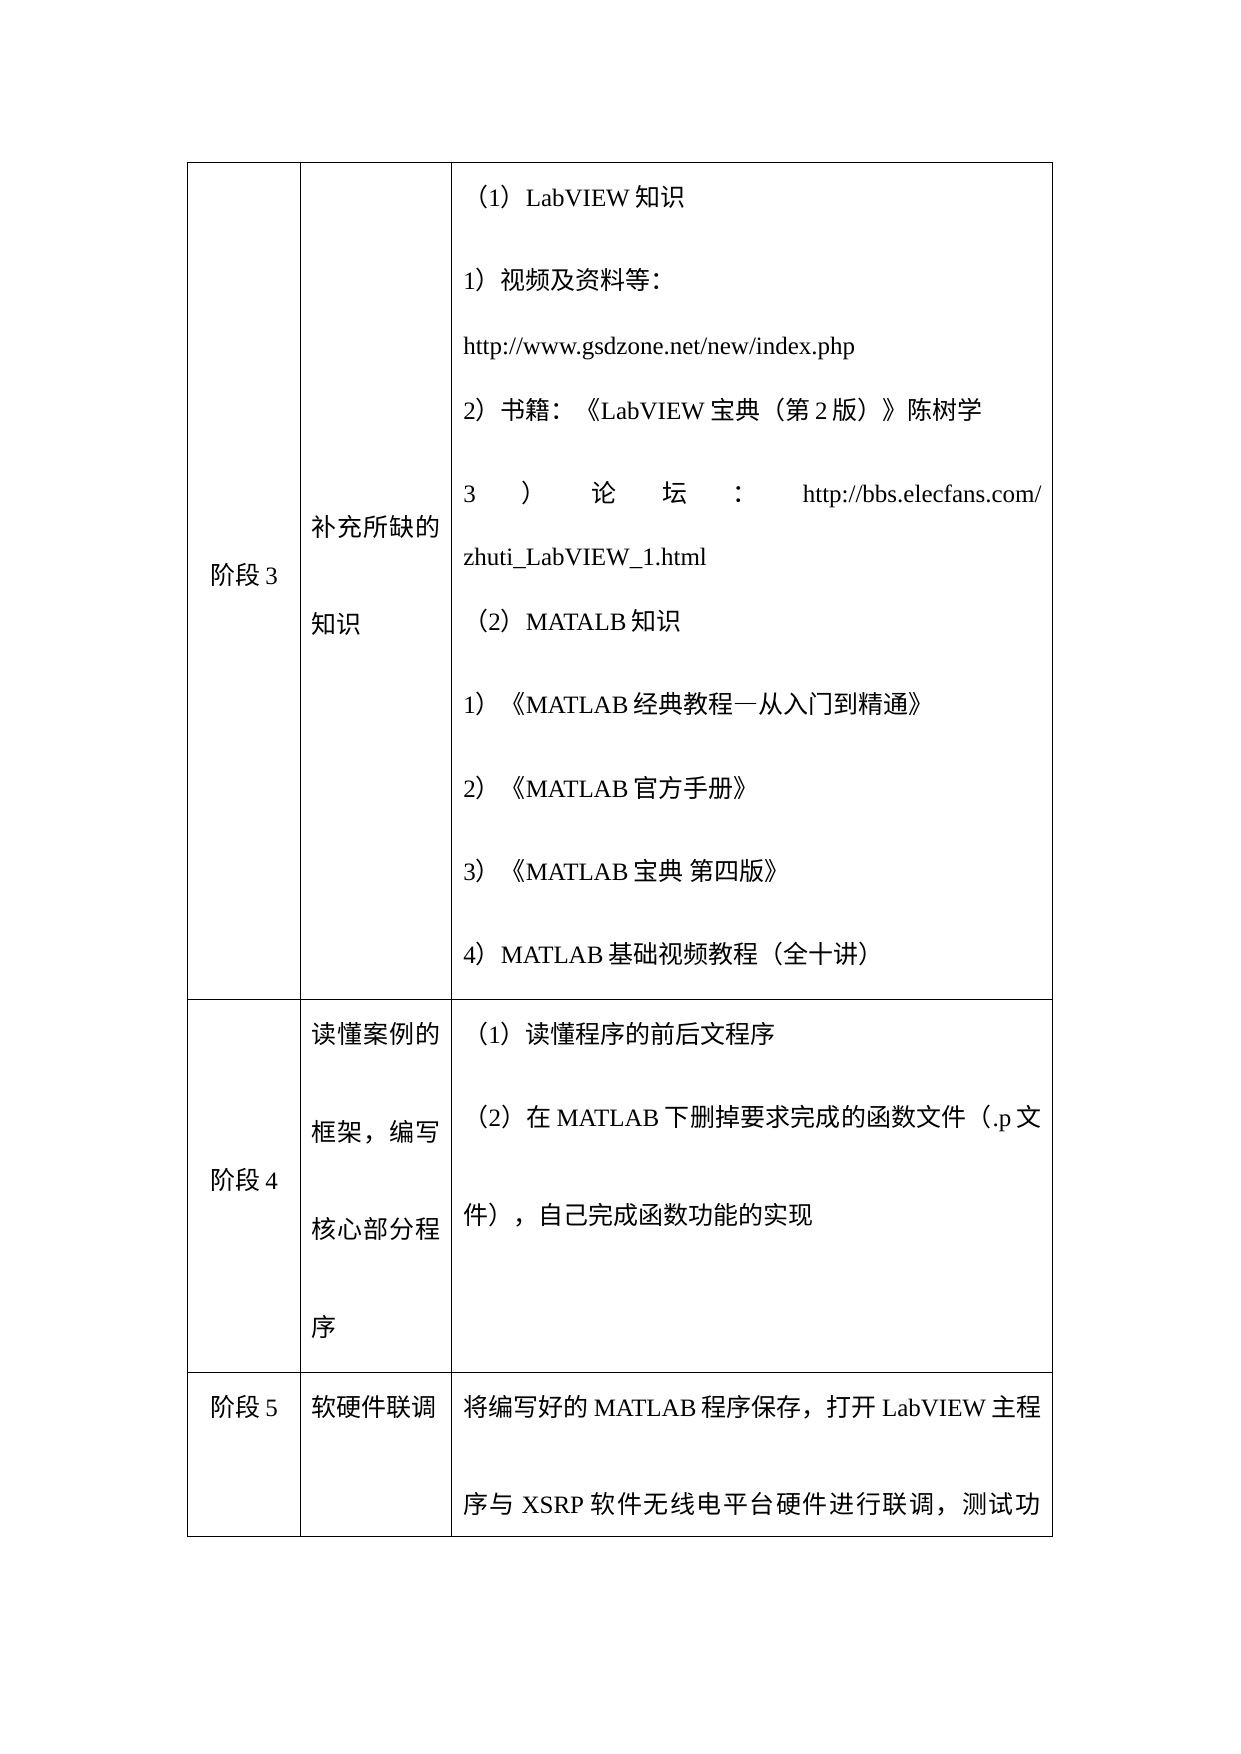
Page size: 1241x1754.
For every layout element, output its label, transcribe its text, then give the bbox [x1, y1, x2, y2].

table_cell 软硬件联调 [301, 1373, 451, 1536]
table_cell 补充所缺的知识 [301, 163, 451, 999]
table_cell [452, 1373, 1052, 1536]
table_cell 读懂案例的框架，编写核心部分程序 [301, 1000, 451, 1372]
table_cell 阶段3 [188, 163, 300, 999]
table_cell （1）读懂程序的前后文程序 （2）在MATLAB下删掉要求完成的函数文件（.p文件），自己完成函数功能的实现 [452, 1000, 1052, 1372]
table_cell 阶段4 [188, 1000, 300, 1372]
table_cell （1）LabVIEW知识 1）视频及资料等： http://www.gsdzone.net/new/index.php 2）书籍：《LabVIEW宝典（第2版）》陈树学 3）论坛：http://bbs.elecfans.com/zhuti_LabVIEW_1.html （2）MATALB知识 1）《MATLAB经典教程—从入门到精通》 2）《MATLAB官方手册》 3）《MATLAB宝典 第四版》 4）MATLAB基础视频教程（全十讲） [452, 163, 1052, 999]
table_cell 阶段5 [188, 1373, 300, 1536]
